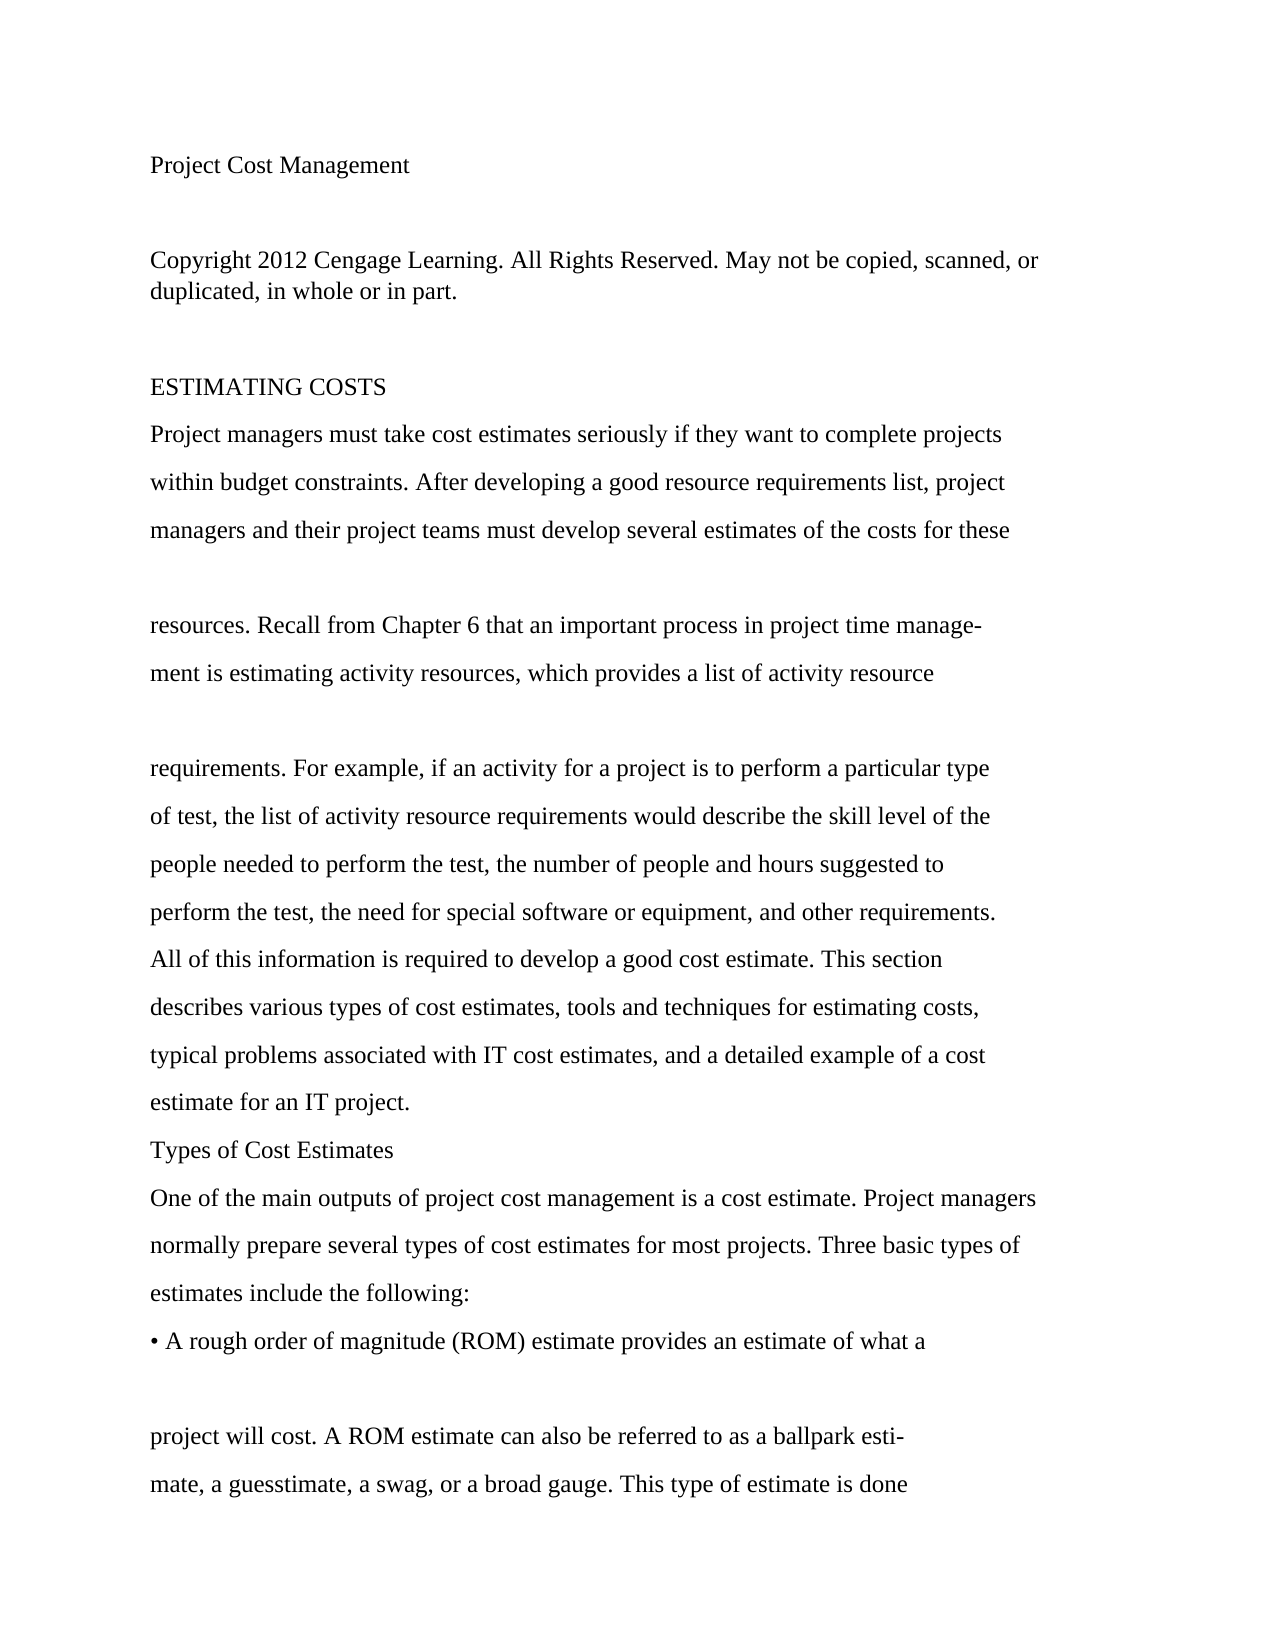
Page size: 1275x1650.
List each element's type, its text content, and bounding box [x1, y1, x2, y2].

text Project Cost Management [150, 150, 1125, 179]
text typical problems associated with IT cost estimates, and a detailed example of a cost [150, 1040, 1125, 1068]
text estimates include the following: [150, 1278, 1125, 1307]
text normally prepare several types of cost estimates for most projects. Three basic types of [150, 1231, 1125, 1259]
text Project managers must take cost estimates seriously if they want to complete projects [150, 419, 1125, 448]
text describes various types of cost estimates, tools and techniques for estimating costs, [150, 992, 1125, 1021]
text project will cost. A ROM estimate can also be referred to as a ballpark esti- [150, 1421, 1125, 1450]
text requirements. For example, if an activity for a project is to perform a particular type [150, 753, 1125, 782]
text managers and their project teams must develop several estimates of the costs for these [150, 515, 1125, 544]
text Copyright 2012 Cengage Learning. All Rights Reserved. May not be copied, scanned, or duplicated, in whole or in part. [150, 245, 1125, 305]
text Types of Cost Estimates [150, 1135, 1125, 1164]
text resources. Recall from Chapter 6 that an important process in project time manage- [150, 610, 1125, 639]
text ment is estimating activity resources, which provides a list of activity resource [150, 658, 1125, 687]
text mate, a guesstimate, a swag, or a broad gauge. This type of estimate is done [150, 1469, 1125, 1498]
text • A rough order of magnitude (ROM) estimate provides an estimate of what a [150, 1326, 1125, 1355]
text of test, the list of activity resource requirements would describe the skill level of the [150, 801, 1125, 830]
text perform the test, the need for special software or equipment, and other requirements. [150, 897, 1125, 925]
text estimate for an IT project. [150, 1087, 1125, 1116]
text One of the main outputs of project cost management is a cost estimate. Project managers [150, 1183, 1125, 1212]
text people needed to perform the test, the number of people and hours suggested to [150, 849, 1125, 878]
text ESTIMATING COSTS [150, 372, 1125, 401]
text All of this information is required to develop a good cost estimate. This section [150, 944, 1125, 973]
text within budget constraints. After developing a good resource requirements list, project [150, 467, 1125, 496]
